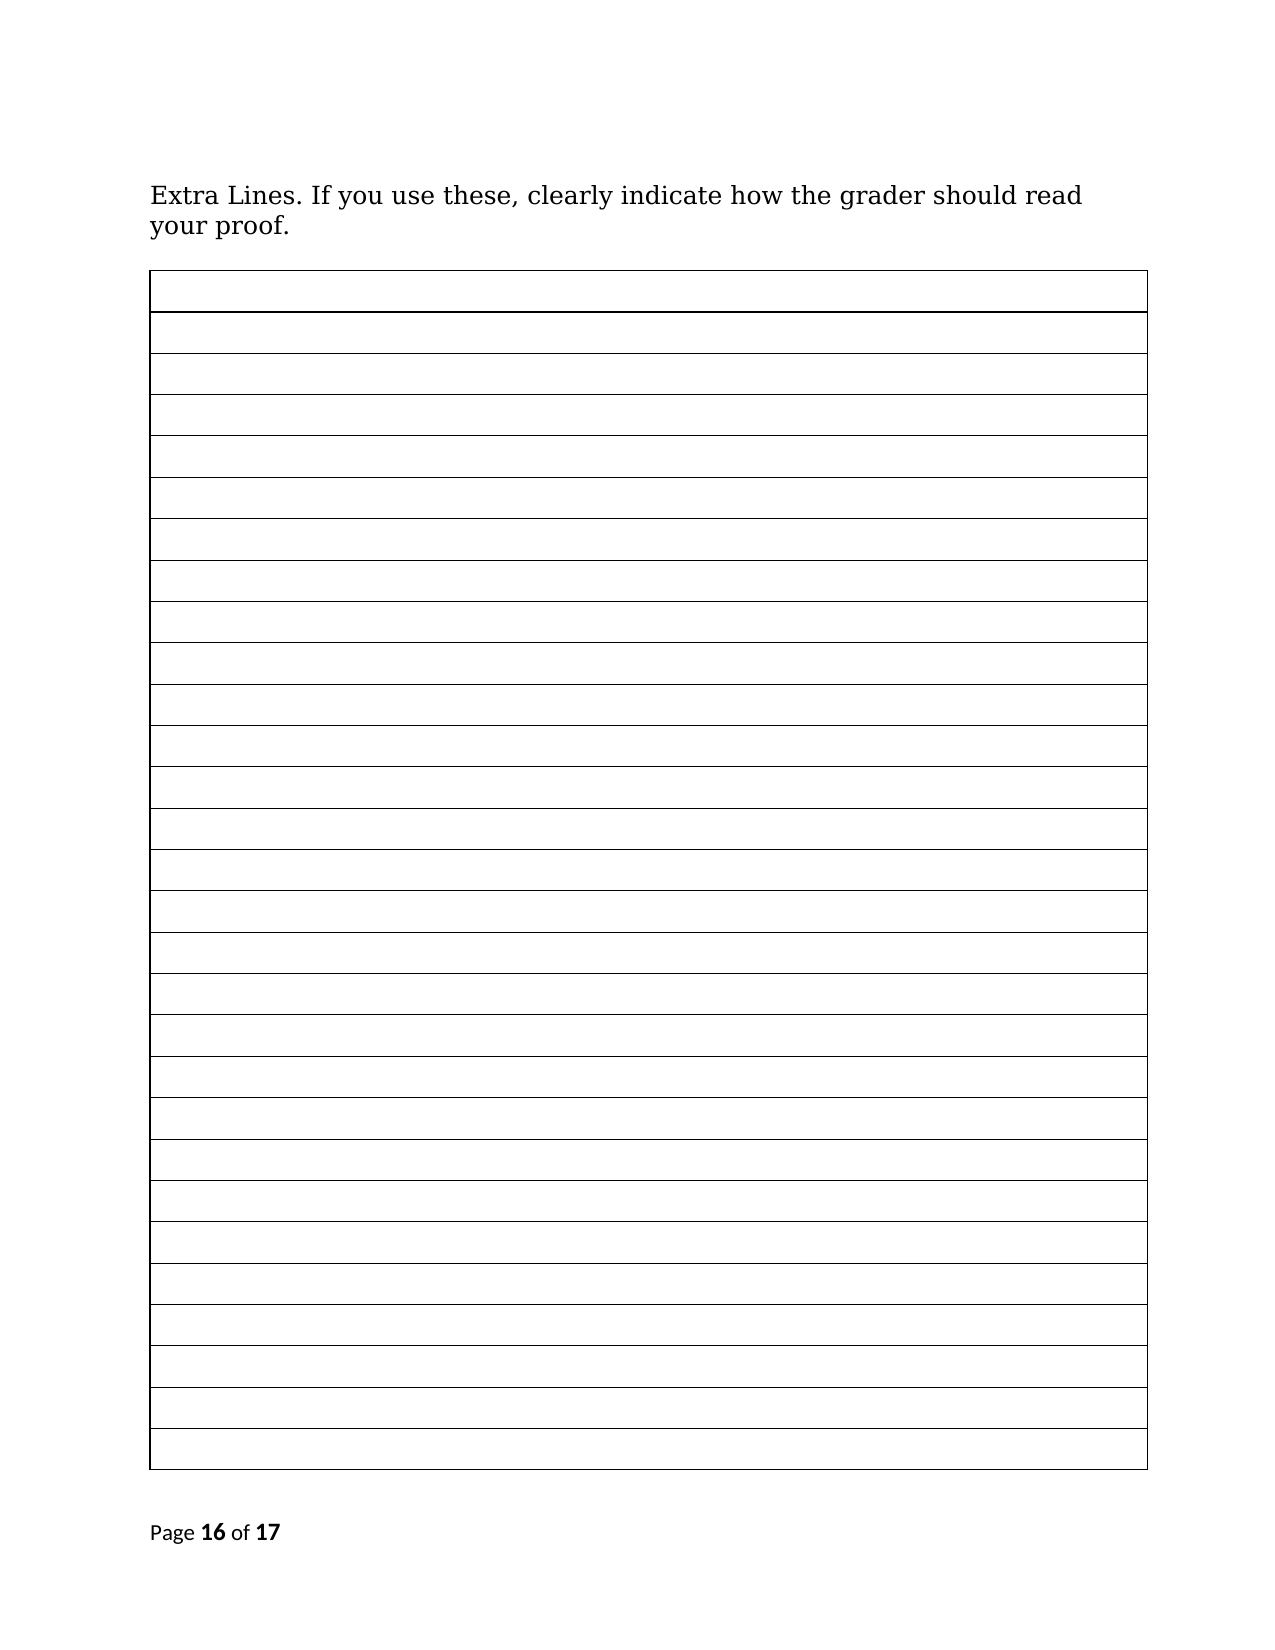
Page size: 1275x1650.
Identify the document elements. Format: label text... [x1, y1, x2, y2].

table_cell [151, 1140, 1147, 1180]
table_cell [151, 1015, 1147, 1056]
table_cell [151, 519, 1147, 559]
table_cell [151, 354, 1147, 394]
table_cell [151, 395, 1147, 435]
table_cell [151, 313, 1147, 353]
table_cell [151, 726, 1147, 766]
table_cell [151, 1098, 1147, 1138]
table_cell [151, 850, 1147, 890]
table_cell [151, 561, 1147, 601]
table_cell [151, 1346, 1147, 1387]
table_cell [151, 974, 1147, 1014]
table_cell [151, 1429, 1147, 1469]
table_cell [151, 685, 1147, 725]
table_cell [151, 767, 1147, 808]
table_cell [151, 1057, 1147, 1097]
table_cell [151, 1305, 1147, 1345]
table_cell [151, 809, 1147, 849]
table_cell [151, 1388, 1147, 1428]
table_cell [151, 1264, 1147, 1304]
table_cell [151, 602, 1147, 642]
table_cell [151, 933, 1147, 973]
table_cell [151, 1181, 1147, 1221]
table_cell [151, 1222, 1147, 1262]
table_cell [151, 891, 1147, 932]
table_cell [151, 478, 1147, 518]
table_header [151, 271, 1147, 311]
table_cell [151, 643, 1147, 683]
text Extra Lines. If you use these, clearly indicate how the grader should read your proof. [150, 180, 1125, 240]
table_cell [151, 436, 1147, 477]
